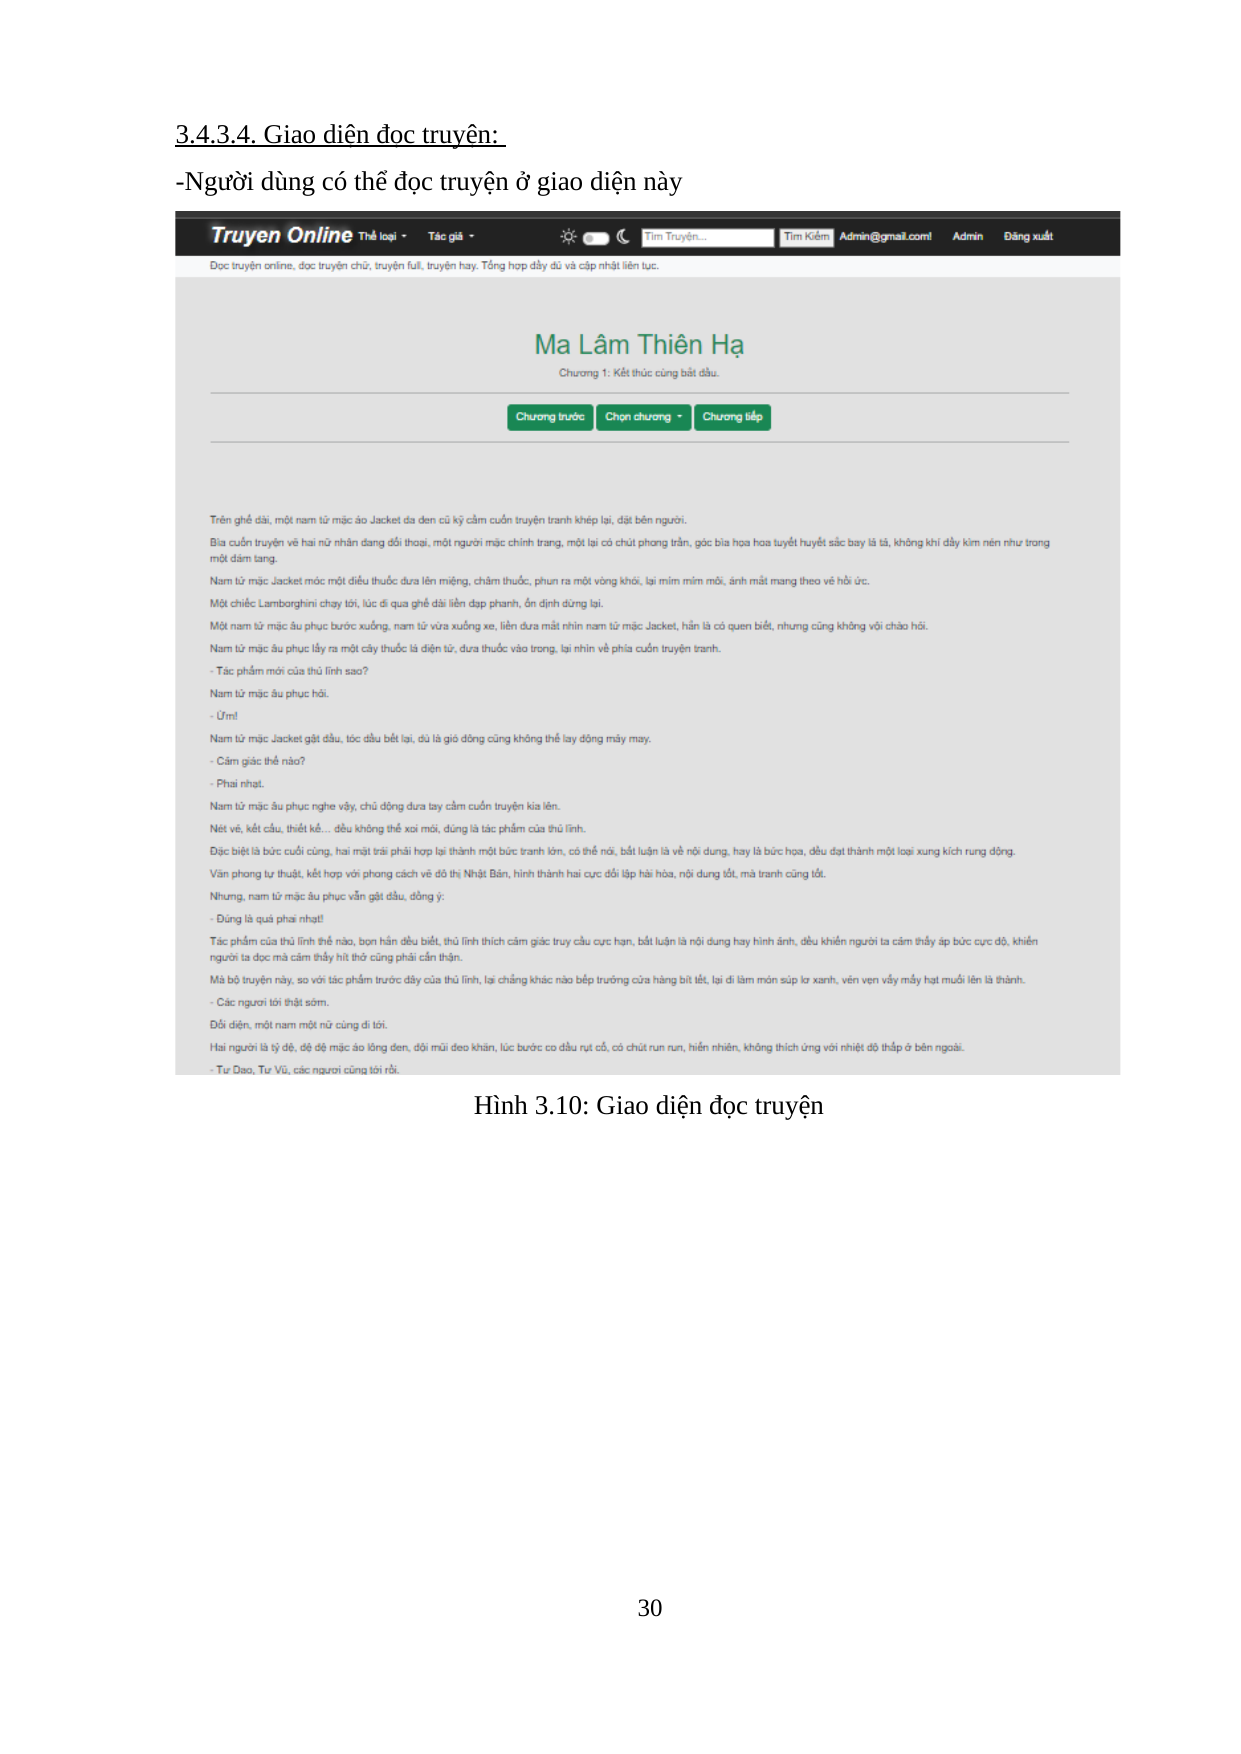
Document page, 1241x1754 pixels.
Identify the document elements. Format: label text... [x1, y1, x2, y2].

picture [175, 211, 1121, 1075]
text 3.4.3.4. Giao diện đọc truyện: [175, 118, 1122, 149]
text Hình 3.10: Giao diện đọc truyện [175, 1089, 1122, 1120]
text -Người dùng có thể đọc truyện ở giao diện này [175, 165, 1122, 196]
